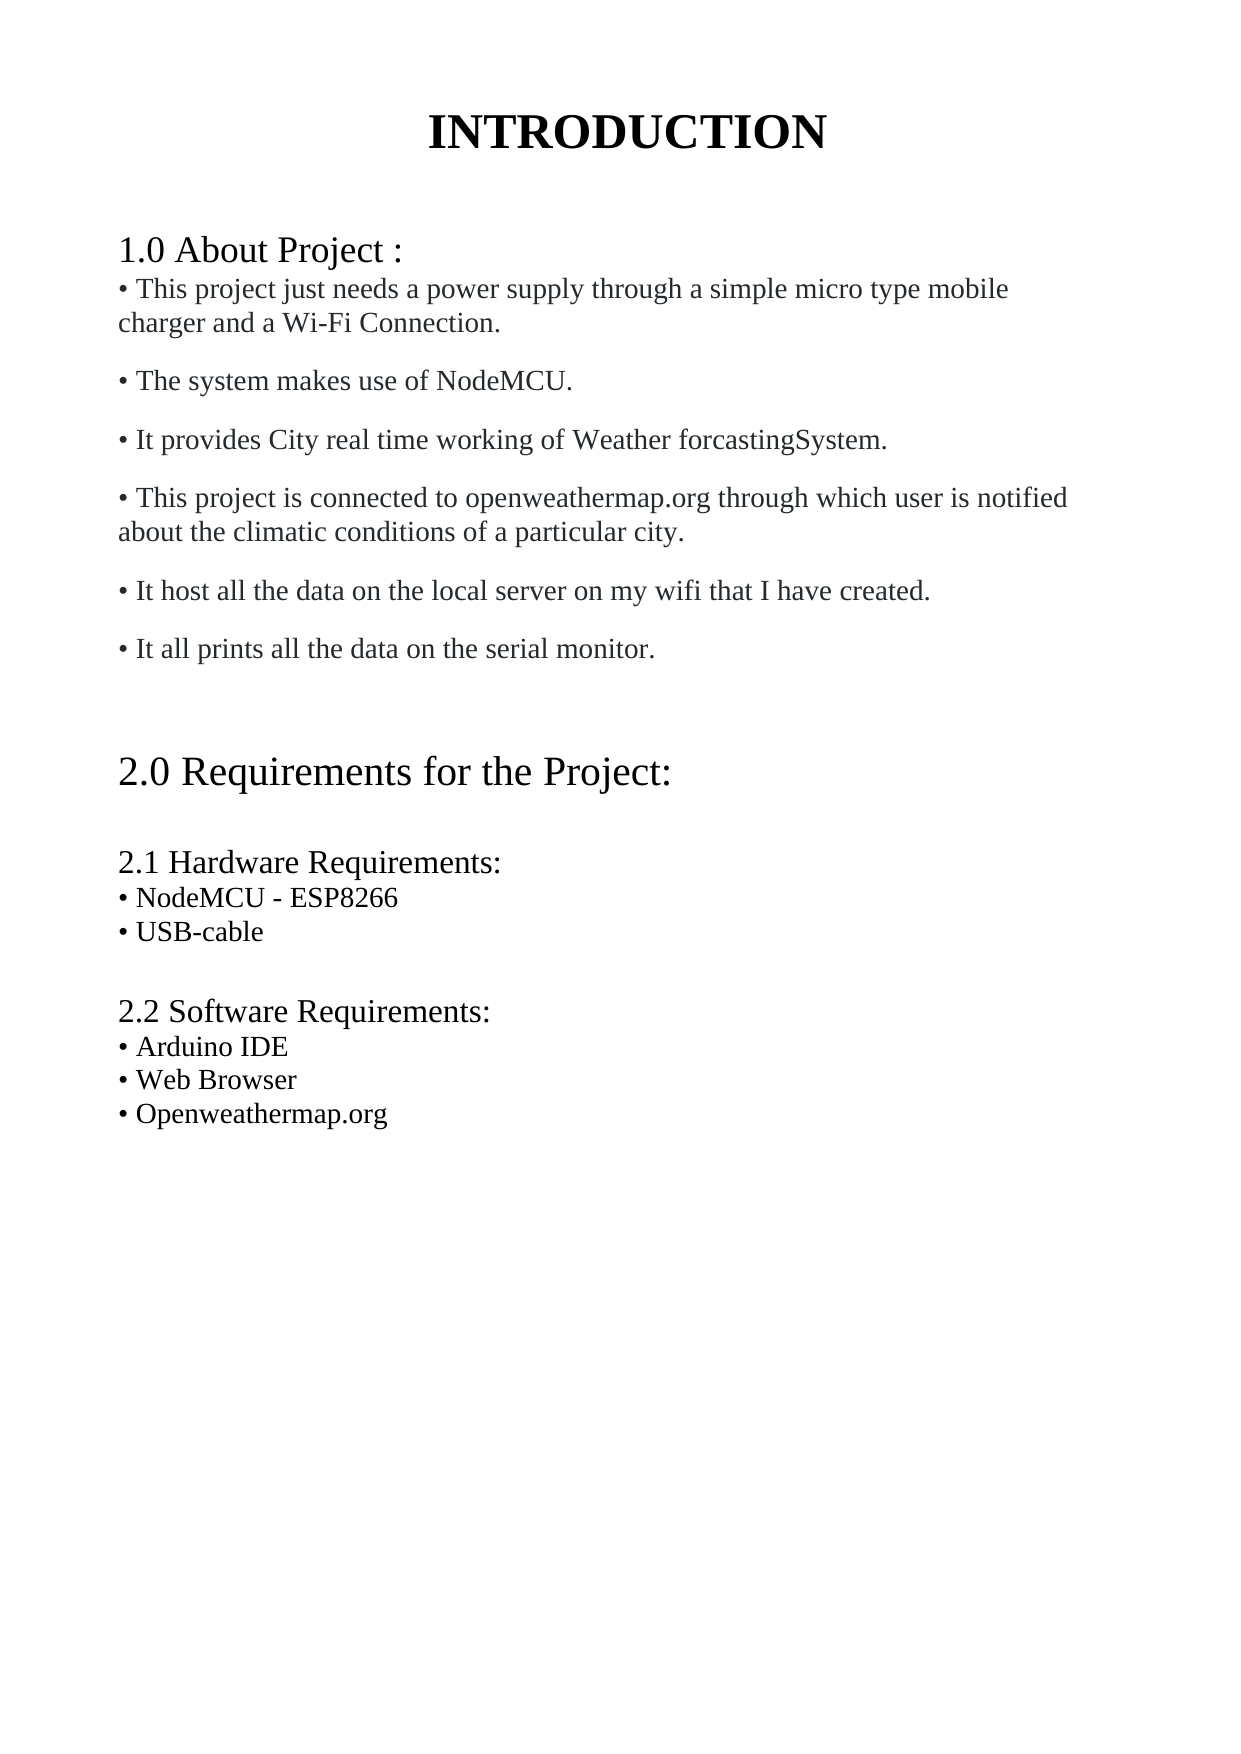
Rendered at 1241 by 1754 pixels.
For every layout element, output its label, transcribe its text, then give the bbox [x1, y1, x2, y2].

list NodeMCU - ESP8266 [118, 881, 1148, 914]
list It provides City real time working of Weather forcastingSystem. [118, 422, 1148, 456]
list Software Requirements: [118, 991, 1148, 1029]
list Web Browser [118, 1063, 1148, 1097]
list It all prints all the data on the serial monitor. [118, 631, 1087, 665]
text 1.0 About Project : [118, 228, 1148, 271]
list Hardware Requirements: [118, 842, 1148, 881]
list This project is connected to openweathermap.org through which user is notified about the climatic conditions of a particular city. [118, 481, 1087, 548]
list This project just needs a power supply through a simple micro type mobile charger and a Wi-Fi Connection. [118, 271, 1103, 338]
list Arduino IDE [118, 1029, 1148, 1063]
list USB-cable [118, 914, 1148, 948]
list Openweathermap.org [118, 1097, 1148, 1130]
list It host all the data on the local server on my wifi that I have created. [118, 573, 1087, 606]
text INTRODUCTION [131, 102, 1123, 159]
list The system makes use of NodeMCU. [118, 363, 1148, 397]
list Requirements for the Project: [118, 746, 1148, 794]
